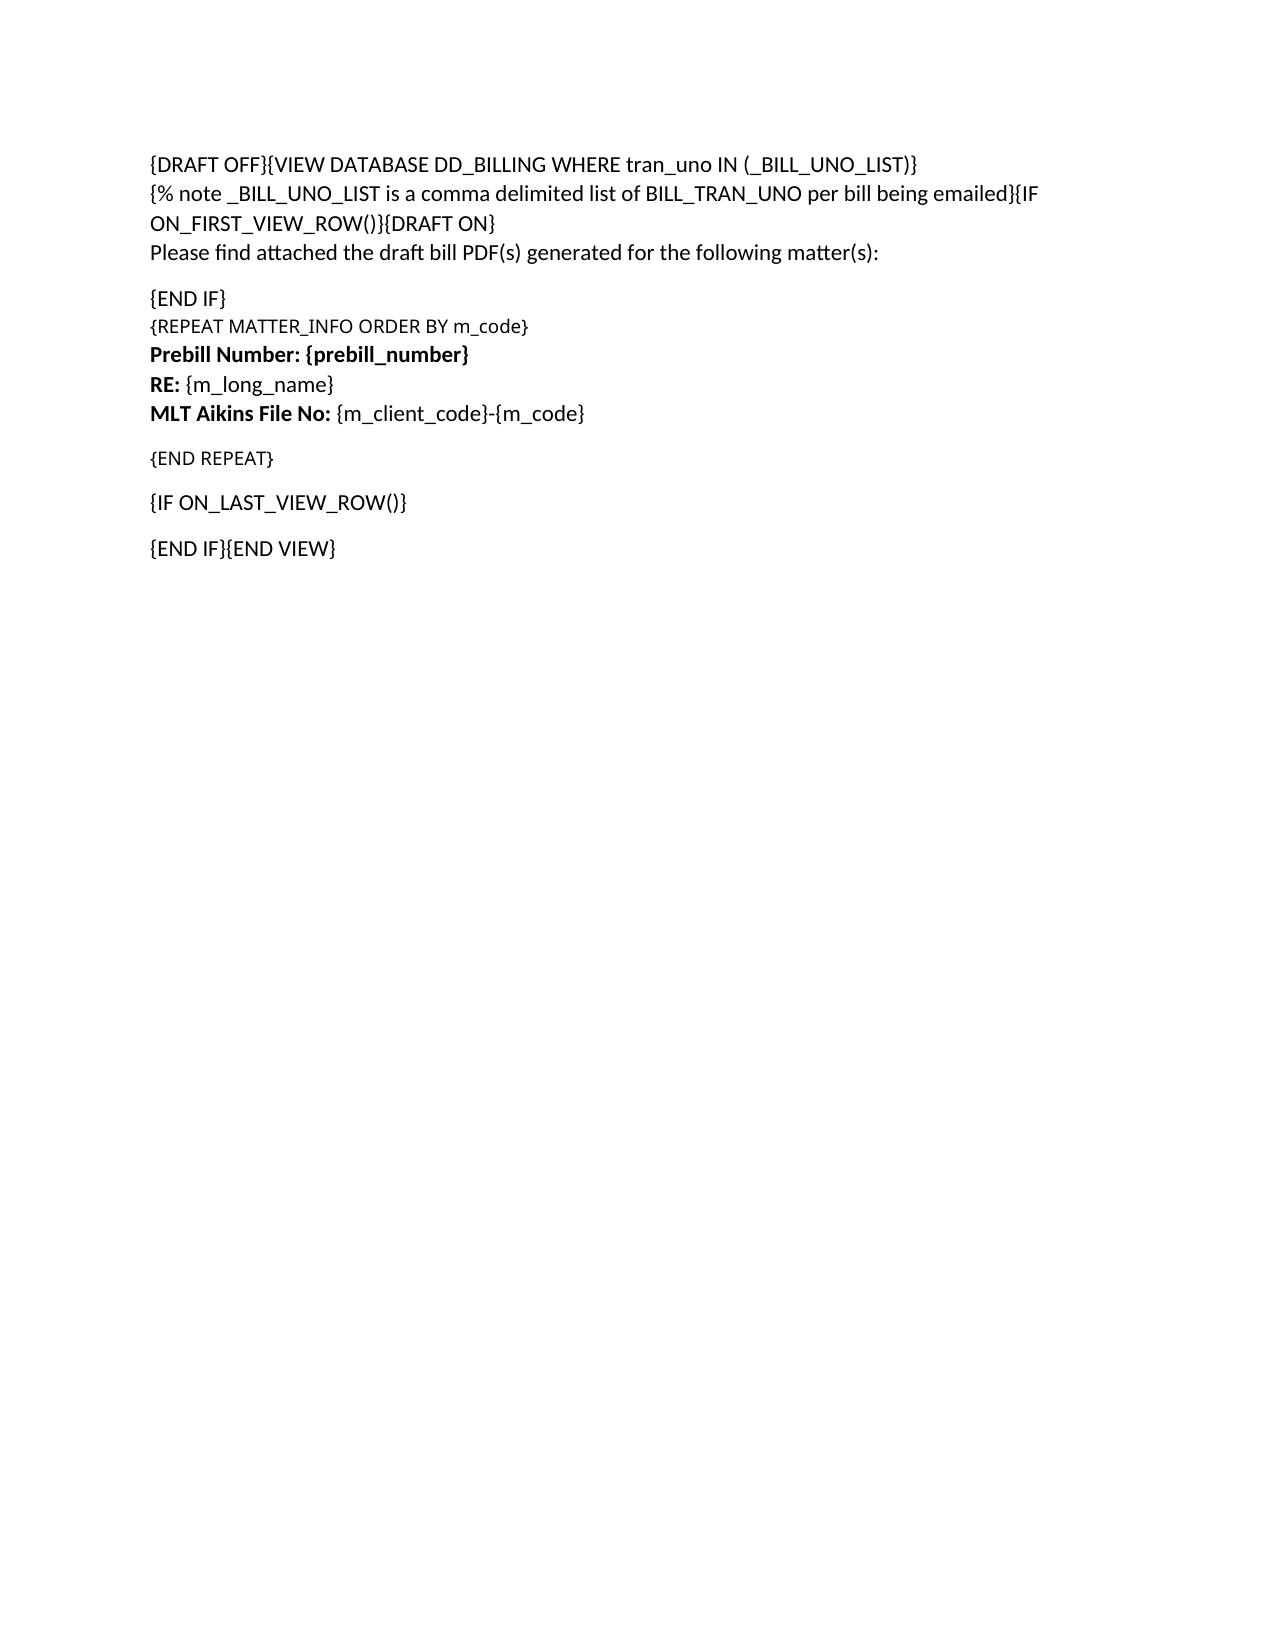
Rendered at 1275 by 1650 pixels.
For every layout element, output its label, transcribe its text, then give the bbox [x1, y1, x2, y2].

text {DRAFT OFF}{VIEW DATABASE DD_BILLING WHERE tran_uno IN (_BILL_UNO_LIST)} {% note _BILL_UNO_LIST is a comma delimited list of BILL_TRAN_UNO per bill being emailed}{IF ON_FIRST_VIEW_ROW()}{DRAFT ON} [150, 150, 1125, 237]
text Prebill Number: {prebill_number} [150, 340, 1125, 368]
text {END IF} [150, 284, 1125, 312]
text {IF ON_LAST_VIEW_ROW()} [150, 488, 1125, 517]
text {END REPEAT} [150, 445, 1125, 471]
text {REPEAT MATTER_INFO ORDER BY m_code} [150, 313, 1125, 339]
text {END IF}{END VIEW} [150, 534, 1125, 563]
text MLT Aikins File No: {m_client_code}-{m_code} [150, 399, 1125, 427]
text Please find attached the draft bill PDF(s) generated for the following matter(s): [150, 238, 1125, 266]
text RE: {m_long_name} [150, 370, 1125, 398]
